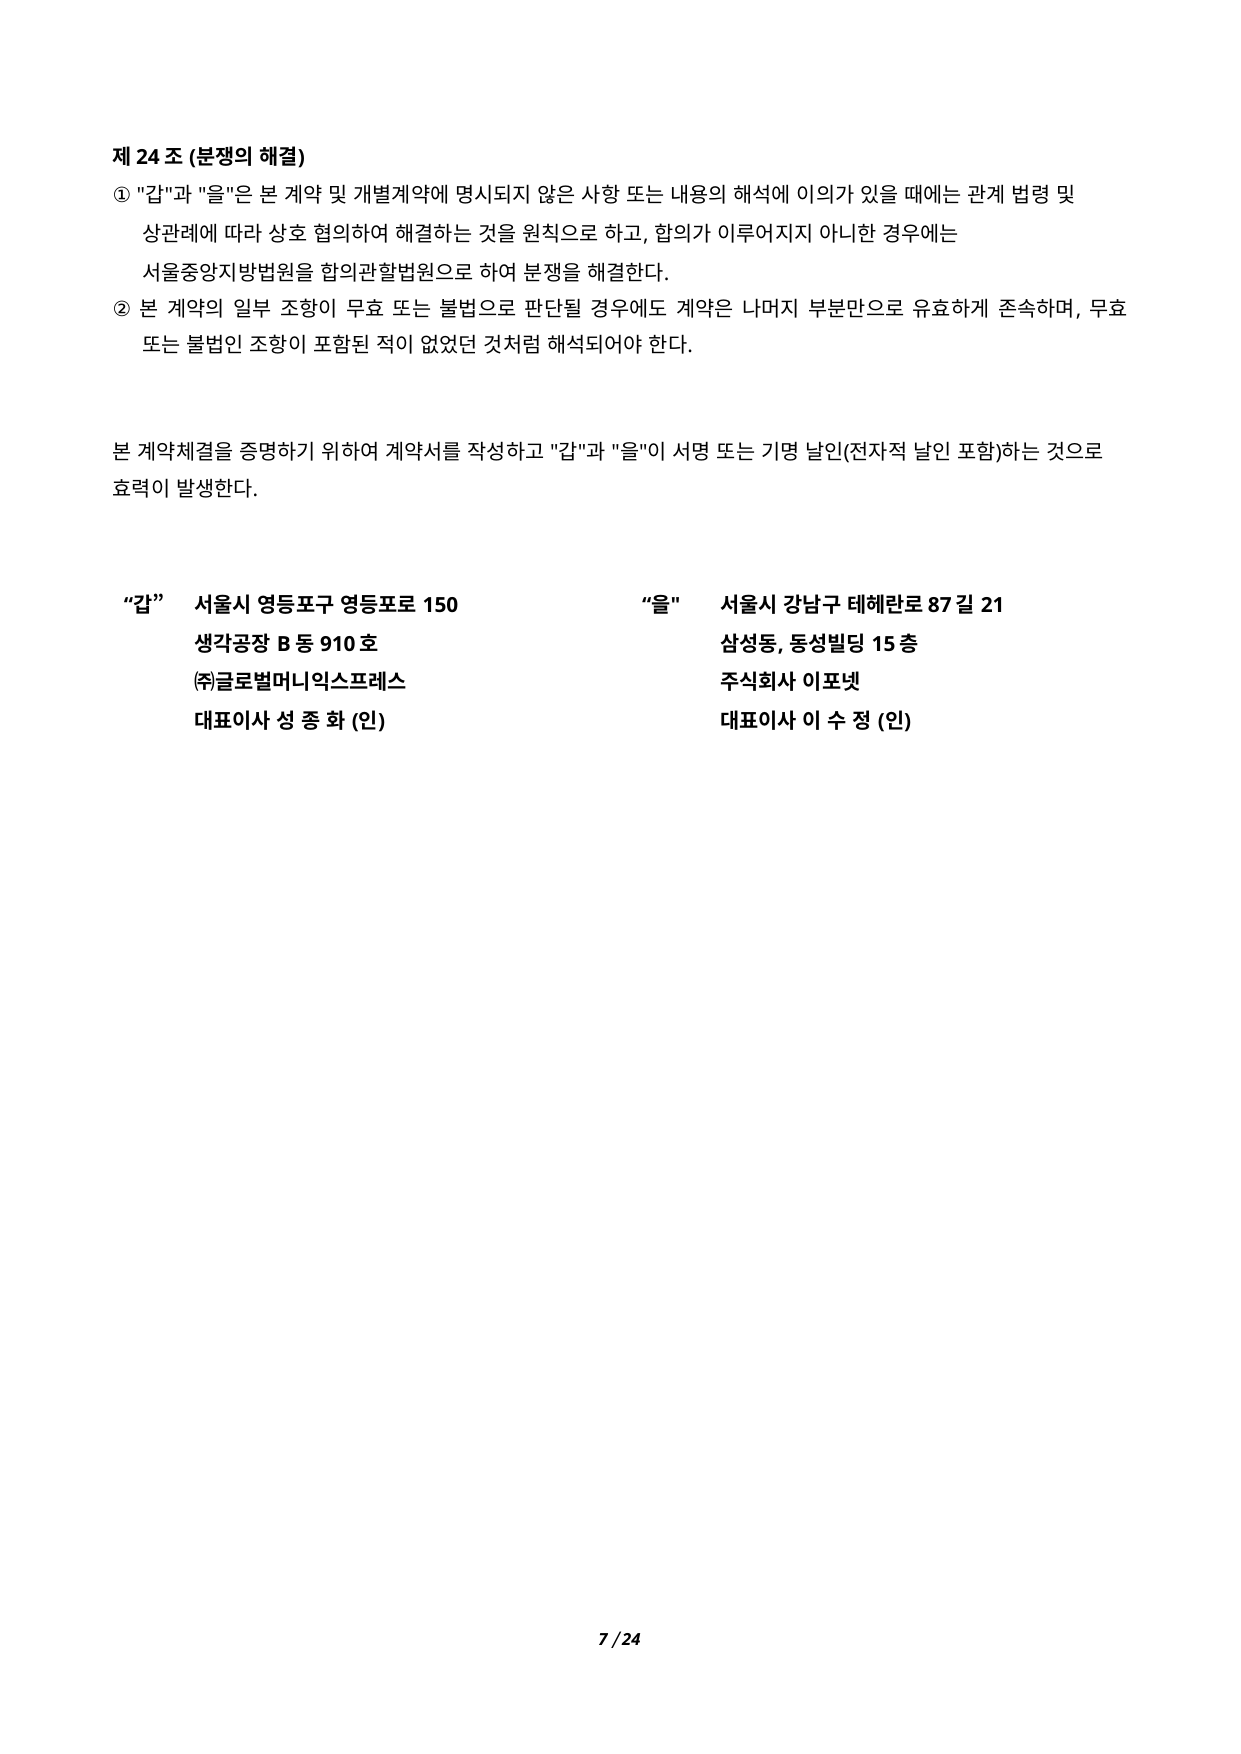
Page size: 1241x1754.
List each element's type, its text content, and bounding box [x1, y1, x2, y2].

table_header “을" [620, 580, 709, 734]
text ② 본 계약의 일부 조항이 무효 또는 불법으로 판단될 경우에도 계약은 나머지 부분만으로 유효하게 존속하며, 무효 또는 불법인 조항이 포함된 적이 없었던 것처럼 해석되어야 한다. [112, 286, 1128, 358]
text ① "갑"과 "을"은 본 계약 및 개별계약에 명시되지 않은 사항 또는 내용의 해석에 이의가 있을 때에는 관계 법령 및 상관례에 따라 상호 협의하여 해결하는 것을 원칙으로 하고, 합의가 이루어지지 아니한 경우에는 서울중앙지방법원을 합의관할법원으로 하여 분쟁을 해결한다. [112, 170, 1128, 286]
table_header “갑” [113, 580, 183, 734]
text 본 계약체결을 증명하기 위하여 계약서를 작성하고 "갑"과 "을"이 서명 또는 기명 날인(전자적 날인 포함)하는 것으로 효력이 발생한다. [112, 428, 1128, 503]
table_header 서울시 영등포구 영등포로 150 생각공장 B동 910호 ㈜글로벌머니익스프레스 대표이사 성 종 화 (인) [183, 580, 620, 734]
text 제24조 (분쟁의 해결) [112, 133, 1128, 170]
table_header 서울시 강남구 테헤란로87길 21 삼성동, 동성빌딩 15층 주식회사 이포넷 대표이사 이 수 정 (인) [709, 580, 1128, 734]
